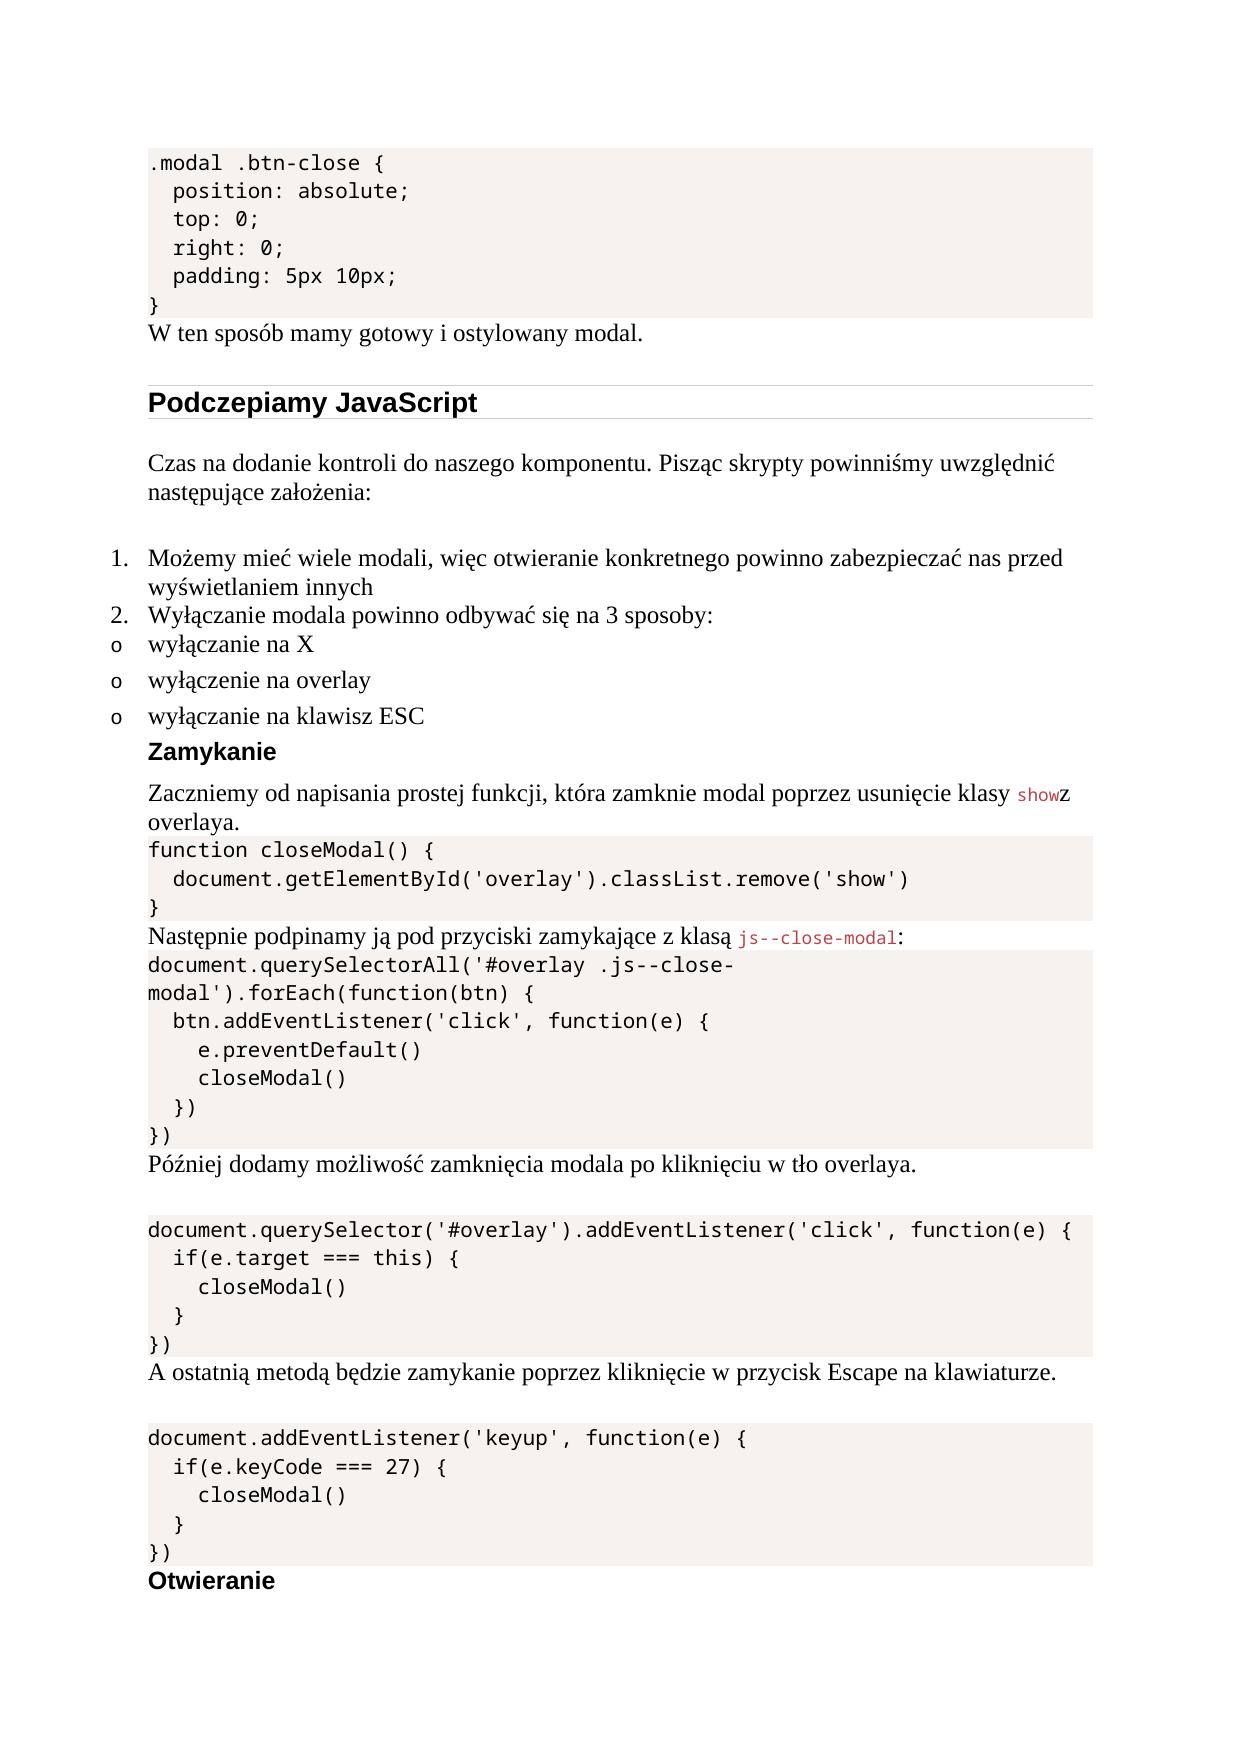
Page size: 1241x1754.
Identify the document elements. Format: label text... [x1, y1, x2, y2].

text W ten sposób mamy gotowy i ostylowany modal. [148, 318, 1093, 347]
list wyłączenie na overlay [110, 665, 1093, 695]
text closeModal() [148, 1063, 1093, 1092]
text e.preventDefault() [148, 1035, 1093, 1063]
text if(e.keyCode === 27) { [148, 1452, 1093, 1480]
text } [148, 892, 1093, 921]
list wyłączanie na klawisz ESC [110, 701, 1093, 731]
text }) [148, 1120, 1093, 1149]
text document.addEventListener('keyup', function(e) { [148, 1423, 1093, 1452]
list wyłączanie na X [110, 629, 1093, 659]
text document.querySelector('#overlay').addEventListener('click', function(e) { [148, 1215, 1093, 1243]
text closeModal() [148, 1272, 1093, 1300]
text top: 0; [148, 204, 1093, 233]
text A ostatnią metodą będzie zamykanie poprzez kliknięcie w przycisk Escape na klawiaturze. [148, 1357, 1093, 1386]
text function closeModal() { [148, 836, 1093, 864]
text closeModal() [148, 1480, 1093, 1509]
text Czas na dodanie kontroli do naszego komponentu. Pisząc skrypty powinniśmy uwzględnić następujące założenia: [148, 448, 1093, 506]
text if(e.target === this) { [148, 1243, 1093, 1272]
text right: 0; [148, 233, 1093, 261]
list Wyłączanie modala powinno odbywać się na 3 sposoby: [110, 601, 1093, 629]
text } [148, 1509, 1093, 1537]
text }) [148, 1092, 1093, 1120]
text } [148, 290, 1093, 318]
list Możemy mieć wiele modali, więc otwieranie konkretnego powinno zabezpieczać nas przed wyświetlaniem innych [110, 543, 1093, 601]
text padding: 5px 10px; [148, 261, 1093, 290]
text }) [148, 1329, 1093, 1357]
text position: absolute; [148, 176, 1093, 204]
text .modal .btn-close { [148, 148, 1093, 176]
text }) [148, 1537, 1093, 1566]
text Zaczniemy od napisania prostej funkcji, która zamknie modal poprzez usunięcie klasy showz overlaya. [148, 778, 1093, 836]
text document.querySelectorAll('#overlay .js--close-modal').forEach(function(btn) { [148, 950, 1093, 1007]
text btn.addEventListener('click', function(e) { [148, 1007, 1093, 1035]
text document.getElementById('overlay').classList.remove('show') [148, 864, 1093, 892]
text Później dodamy możliwość zamknięcia modala po kliknięciu w tło overlaya. [148, 1149, 1093, 1177]
text Zamykanie [148, 737, 1093, 766]
text } [148, 1300, 1093, 1329]
text Otwieranie [148, 1566, 1093, 1594]
text Następnie podpinamy ją pod przyciski zamykające z klasą js--close-modal: [148, 921, 1093, 950]
text Podczepiamy JavaScript [148, 386, 1093, 418]
